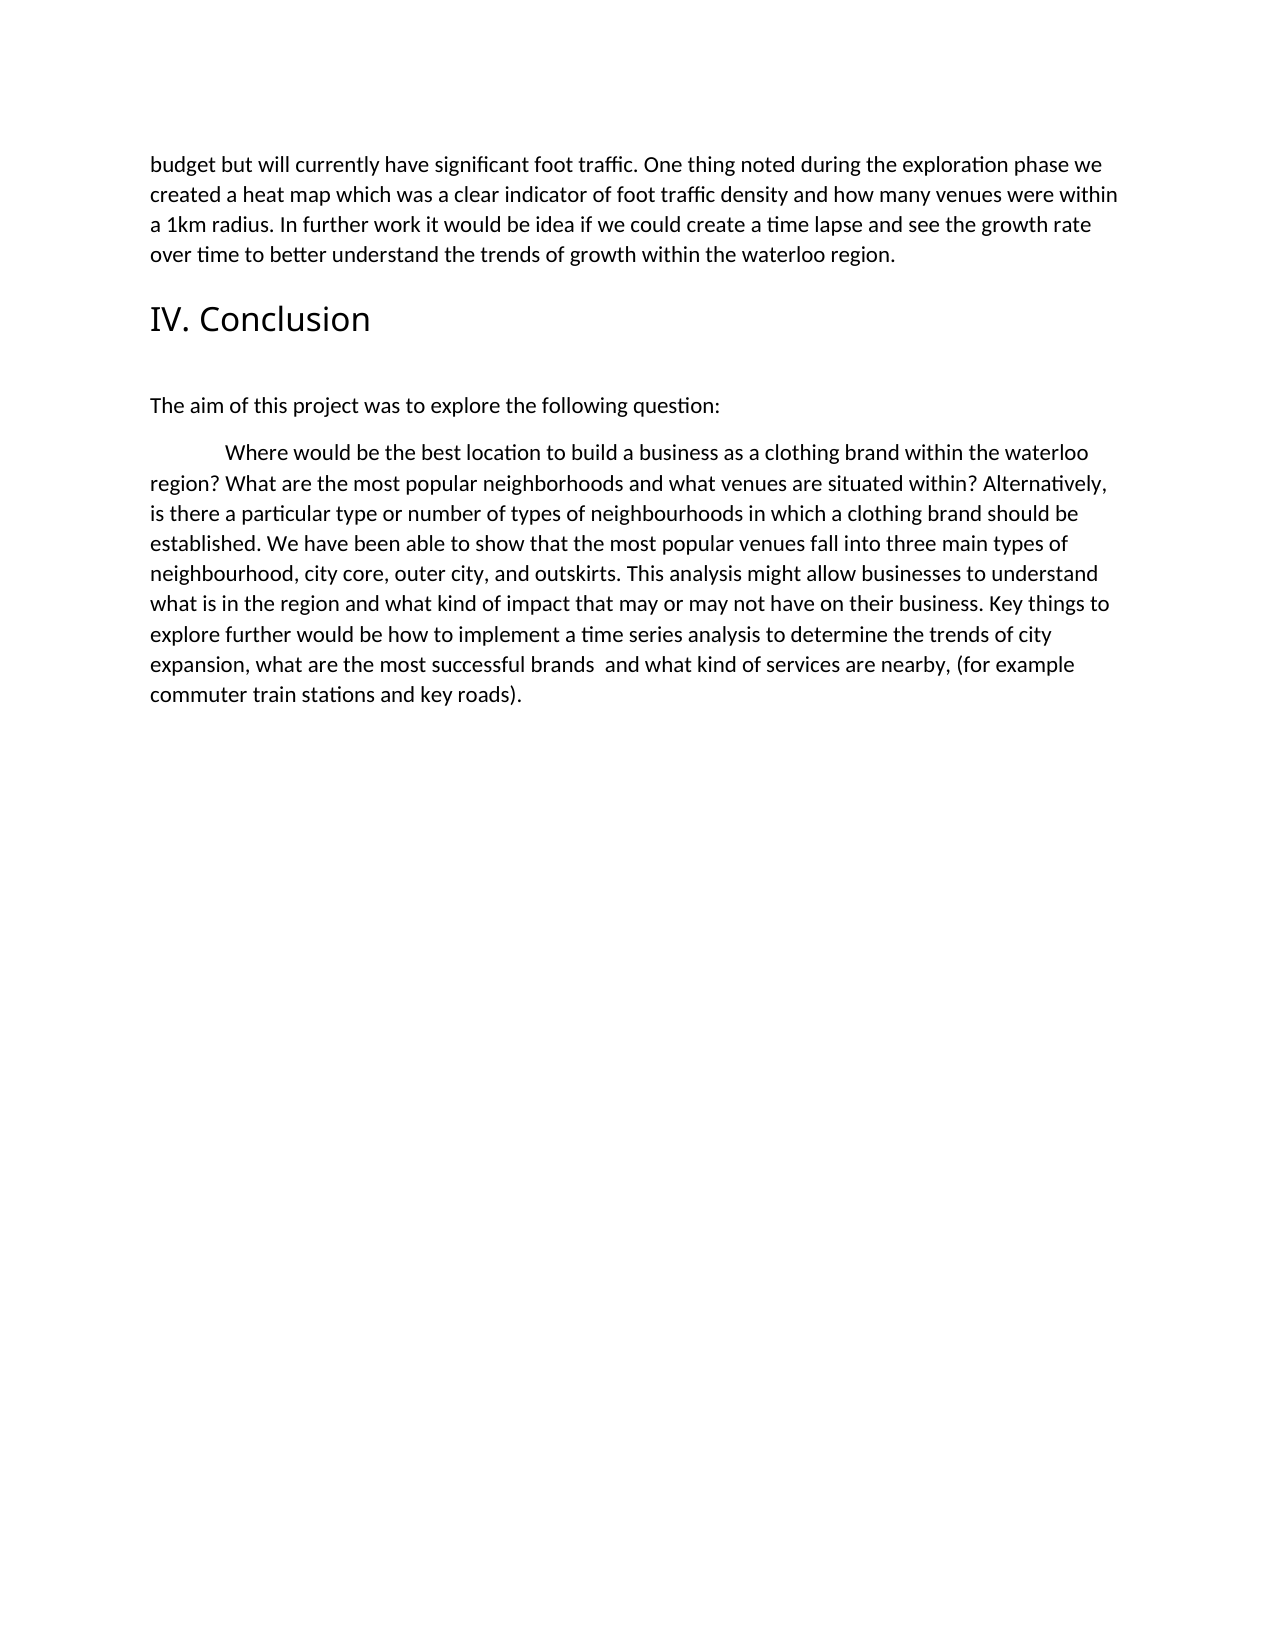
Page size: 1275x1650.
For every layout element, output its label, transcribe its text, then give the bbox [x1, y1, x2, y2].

text Where would be the best location to build a business as a clothing brand within the waterloo region? What are the most popular neighborhoods and what venues are situated within? Alternatively, is there a particular type or number of types of neighbourhoods in which a clothing brand should be established. We have been able to show that the most popular venues fall into three main types of neighbourhood, city core, outer city, and outskirts. This analysis might allow businesses to understand what is in the region and what kind of impact that may or may not have on their business. Key things to explore further would be how to implement a time series analysis to determine the trends of city expansion, what are the most successful brands and what kind of services are nearby, (for example commuter train stations and key roads). [150, 438, 1125, 708]
subtitle IV. Conclusion [150, 296, 1125, 341]
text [150, 150, 1125, 269]
text The aim of this project was to explore the following question: [150, 392, 1125, 420]
